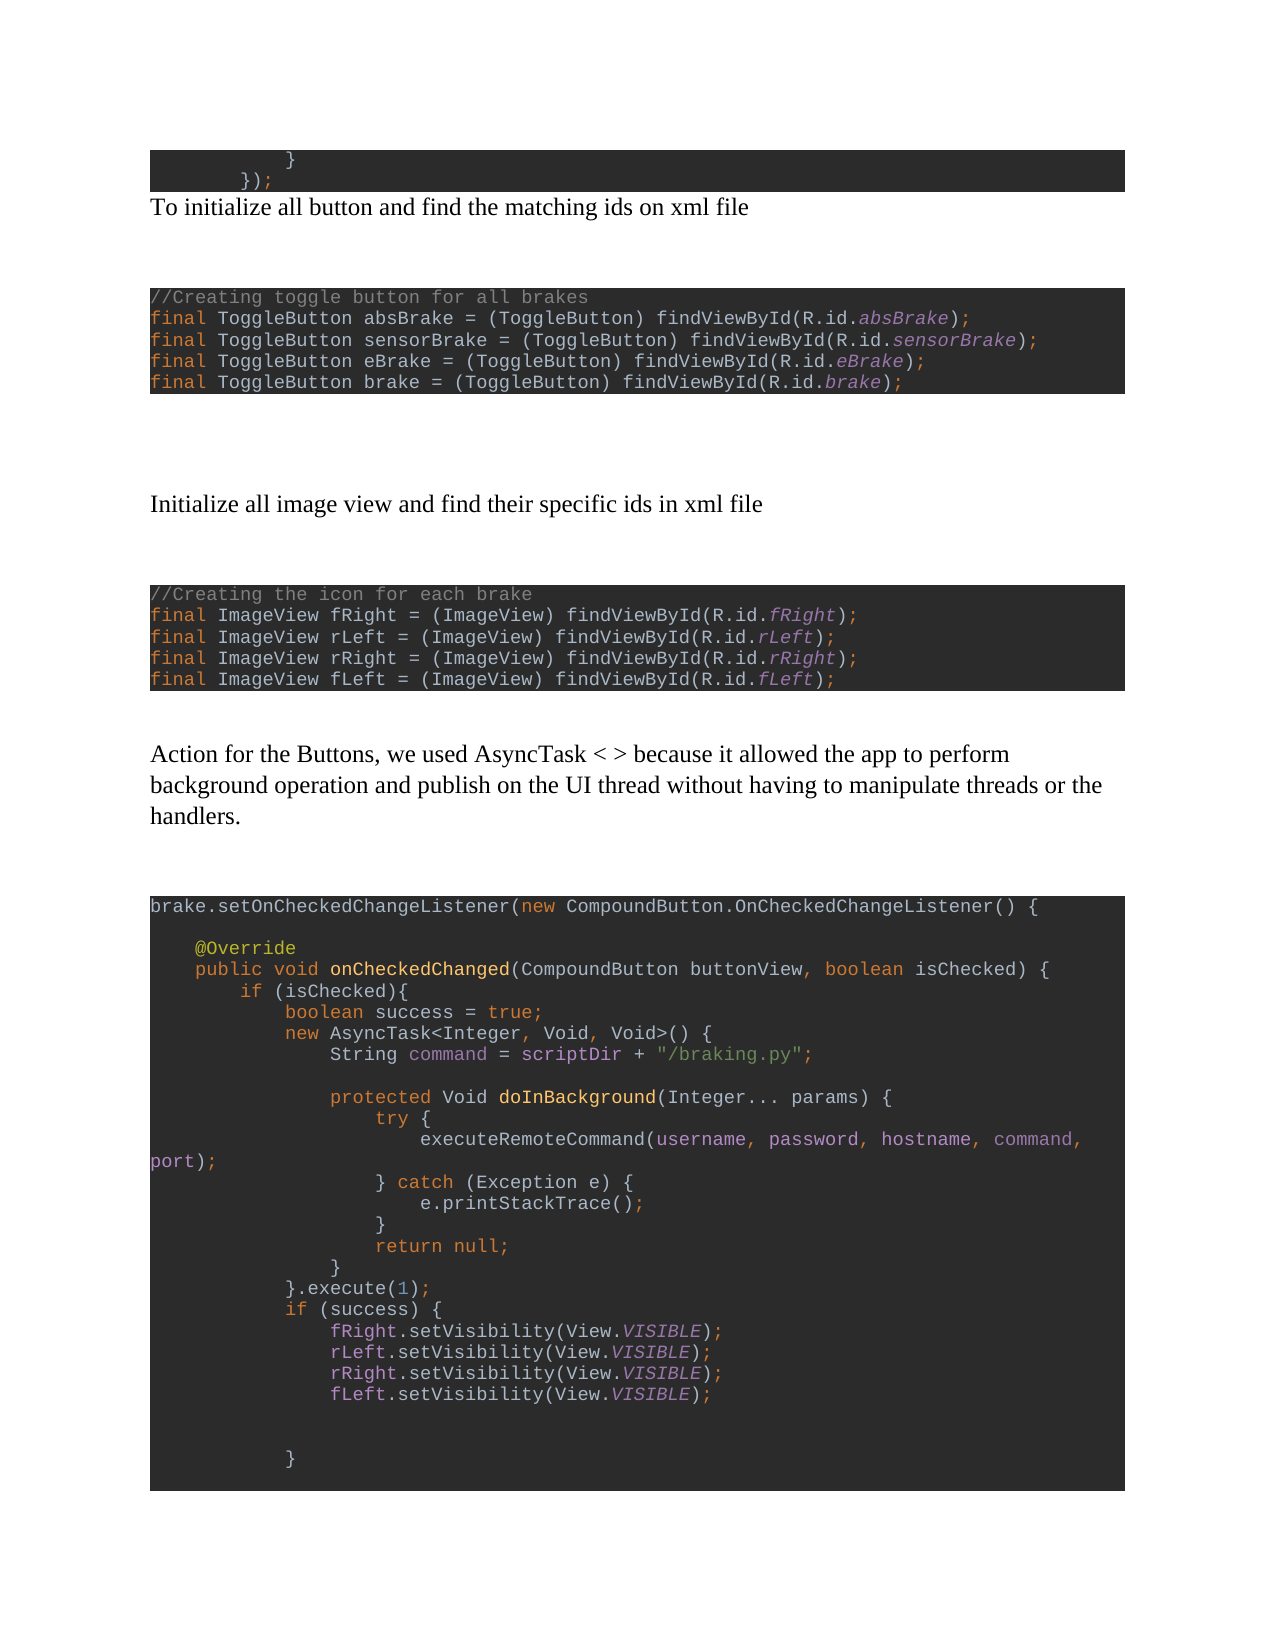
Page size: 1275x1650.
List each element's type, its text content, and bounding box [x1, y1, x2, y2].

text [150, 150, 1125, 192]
text Action for the Buttons, we used AsyncTask < > because it allowed the app to perform background operation and publish on the UI thread without having to manipulate threads or the handlers. [150, 739, 1125, 830]
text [150, 896, 1125, 1491]
text //Creating toggle button for all brakes final ToggleButton absBrake = (ToggleButton) findViewById(R.id.absBrake); final ToggleButton sensorBrake = (ToggleButton) findViewById(R.id.sensorBrake); final ToggleButton eBrake = (ToggleButton) findViewById(R.id.eBrake); final ToggleButton brake = (ToggleButton) findViewById(R.id.brake); [150, 288, 1125, 394]
text To initialize all button and find the matching ids on xml file [150, 192, 1125, 221]
text //Creating the icon for each brake final ImageView fRight = (ImageView) findViewById(R.id.fRight); final ImageView rLeft = (ImageView) findViewById(R.id.rLeft); final ImageView rRight = (ImageView) findViewById(R.id.rRight); final ImageView fLeft = (ImageView) findViewById(R.id.fLeft); [150, 585, 1125, 691]
text Initialize all image view and find their specific ids in xml file [150, 489, 1125, 518]
